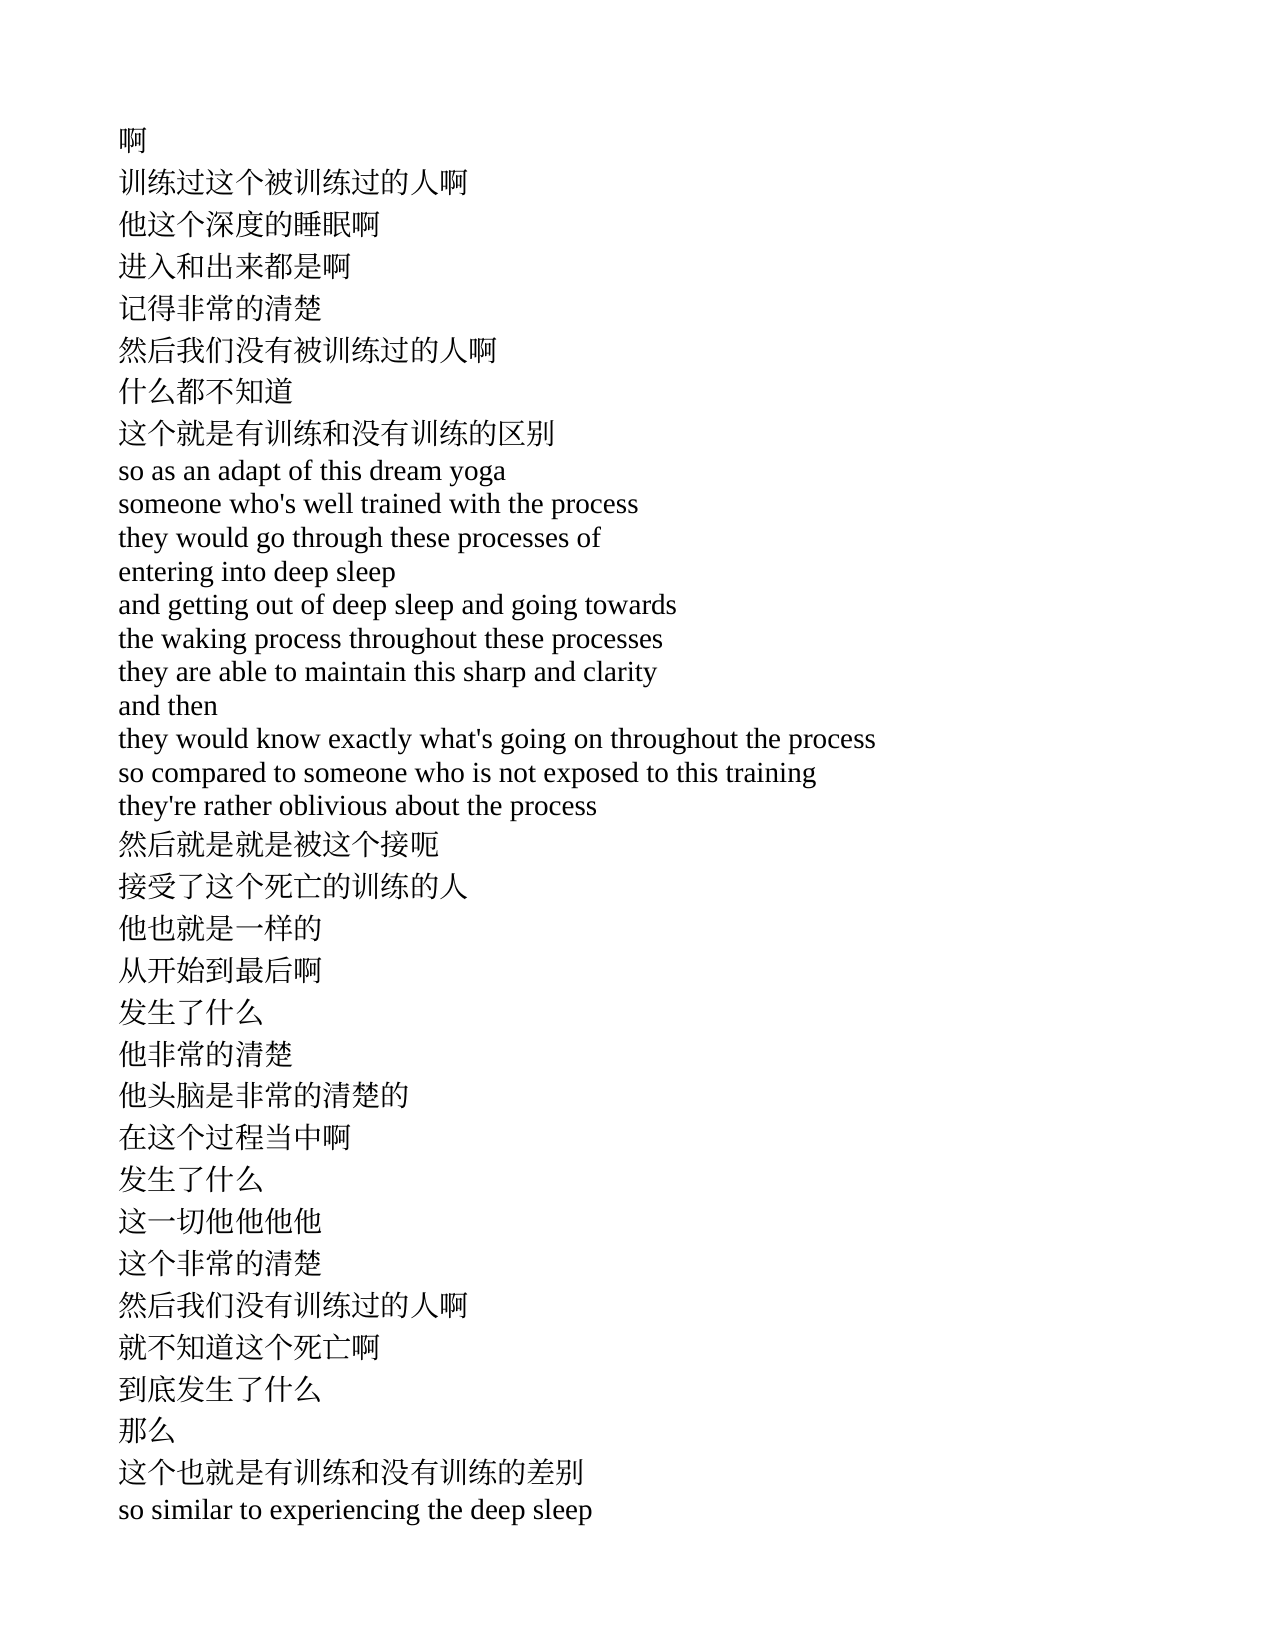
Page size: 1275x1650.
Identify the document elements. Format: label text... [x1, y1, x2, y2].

text entering into deep sleep [118, 554, 1157, 587]
text 这个就是有训练和没有训练的区别 [118, 411, 1157, 453]
text 到底发生了什么 [118, 1366, 1157, 1408]
text 然后就是就是被这个接呃 [118, 822, 1157, 864]
text 在这个过程当中啊 [118, 1115, 1157, 1157]
text 就不知道这个死亡啊 [118, 1324, 1157, 1366]
text 进入和出来都是啊 [118, 244, 1157, 286]
text they would go through these processes of [118, 520, 1157, 554]
text 这个非常的清楚 [118, 1241, 1157, 1283]
text 这个也就是有训练和没有训练的差别 [118, 1450, 1157, 1492]
text 接受了这个死亡的训练的人 [118, 864, 1157, 906]
text 他非常的清楚 [118, 1031, 1157, 1073]
text 这一切他他他他 [118, 1199, 1157, 1241]
text 然后我们没有被训练过的人啊 [118, 327, 1157, 369]
text 从开始到最后啊 [118, 948, 1157, 989]
text 发生了什么 [118, 1157, 1157, 1199]
text so compared to someone who is not exposed to this training [118, 755, 1157, 788]
text they're rather oblivious about the process [118, 788, 1157, 822]
text 训练过这个被训练过的人啊 [118, 160, 1157, 202]
text and then [118, 688, 1157, 721]
text and getting out of deep sleep and going towards [118, 587, 1157, 621]
text someone who's well trained with the process [118, 487, 1157, 520]
text 然后我们没有训练过的人啊 [118, 1283, 1157, 1324]
text 他头脑是非常的清楚的 [118, 1073, 1157, 1115]
text 他也就是一样的 [118, 906, 1157, 948]
text 记得非常的清楚 [118, 286, 1157, 327]
text 发生了什么 [118, 989, 1157, 1031]
text the waking process throughout these processes [118, 621, 1157, 654]
text they would know exactly what's going on throughout the process [118, 721, 1157, 755]
text 什么都不知道 [118, 369, 1157, 411]
text they are able to maintain this sharp and clarity [118, 654, 1157, 688]
text 那么 [118, 1408, 1157, 1450]
text so as an adapt of this dream yoga [118, 453, 1157, 487]
text 啊 [118, 118, 1157, 160]
text so similar to experiencing the deep sleep [118, 1492, 1157, 1526]
text 他这个深度的睡眠啊 [118, 202, 1157, 244]
